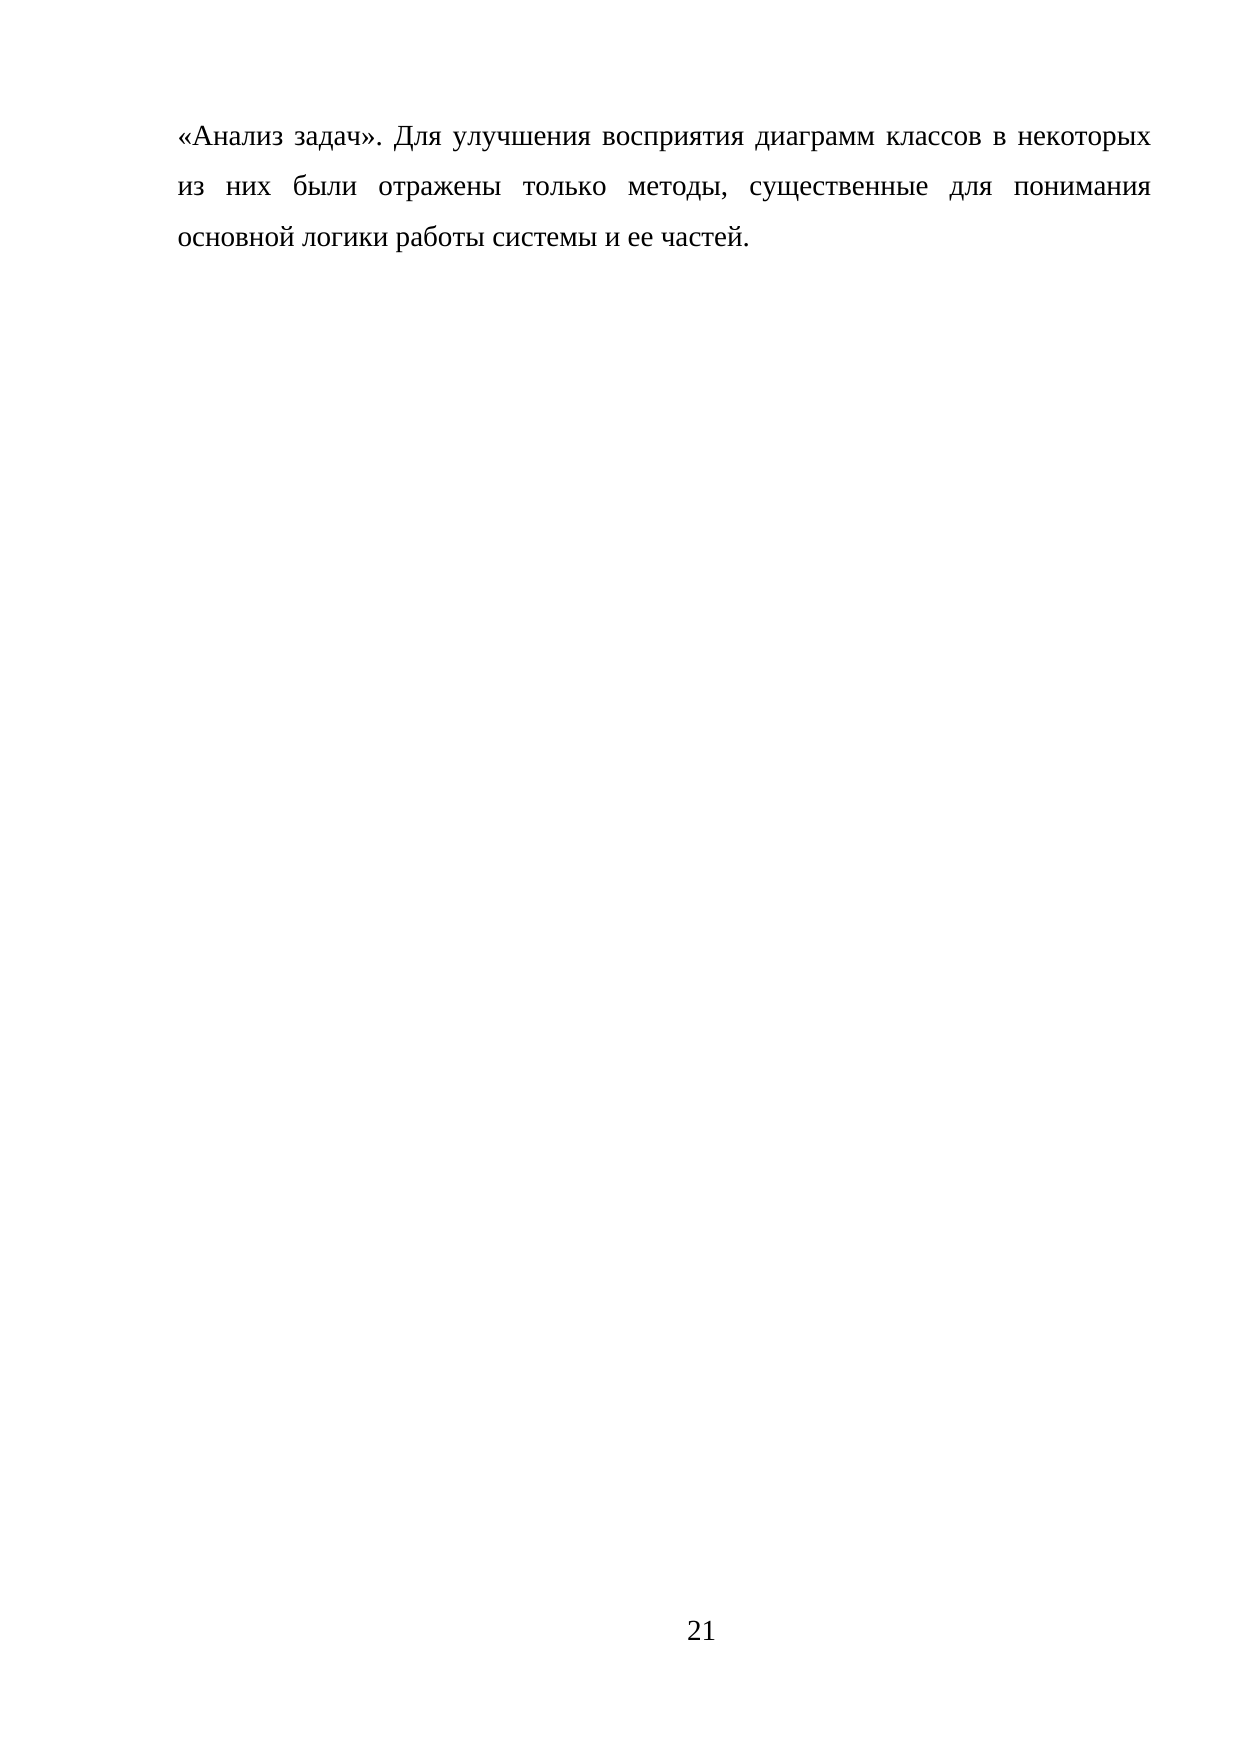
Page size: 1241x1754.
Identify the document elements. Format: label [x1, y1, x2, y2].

text [177, 118, 1152, 252]
